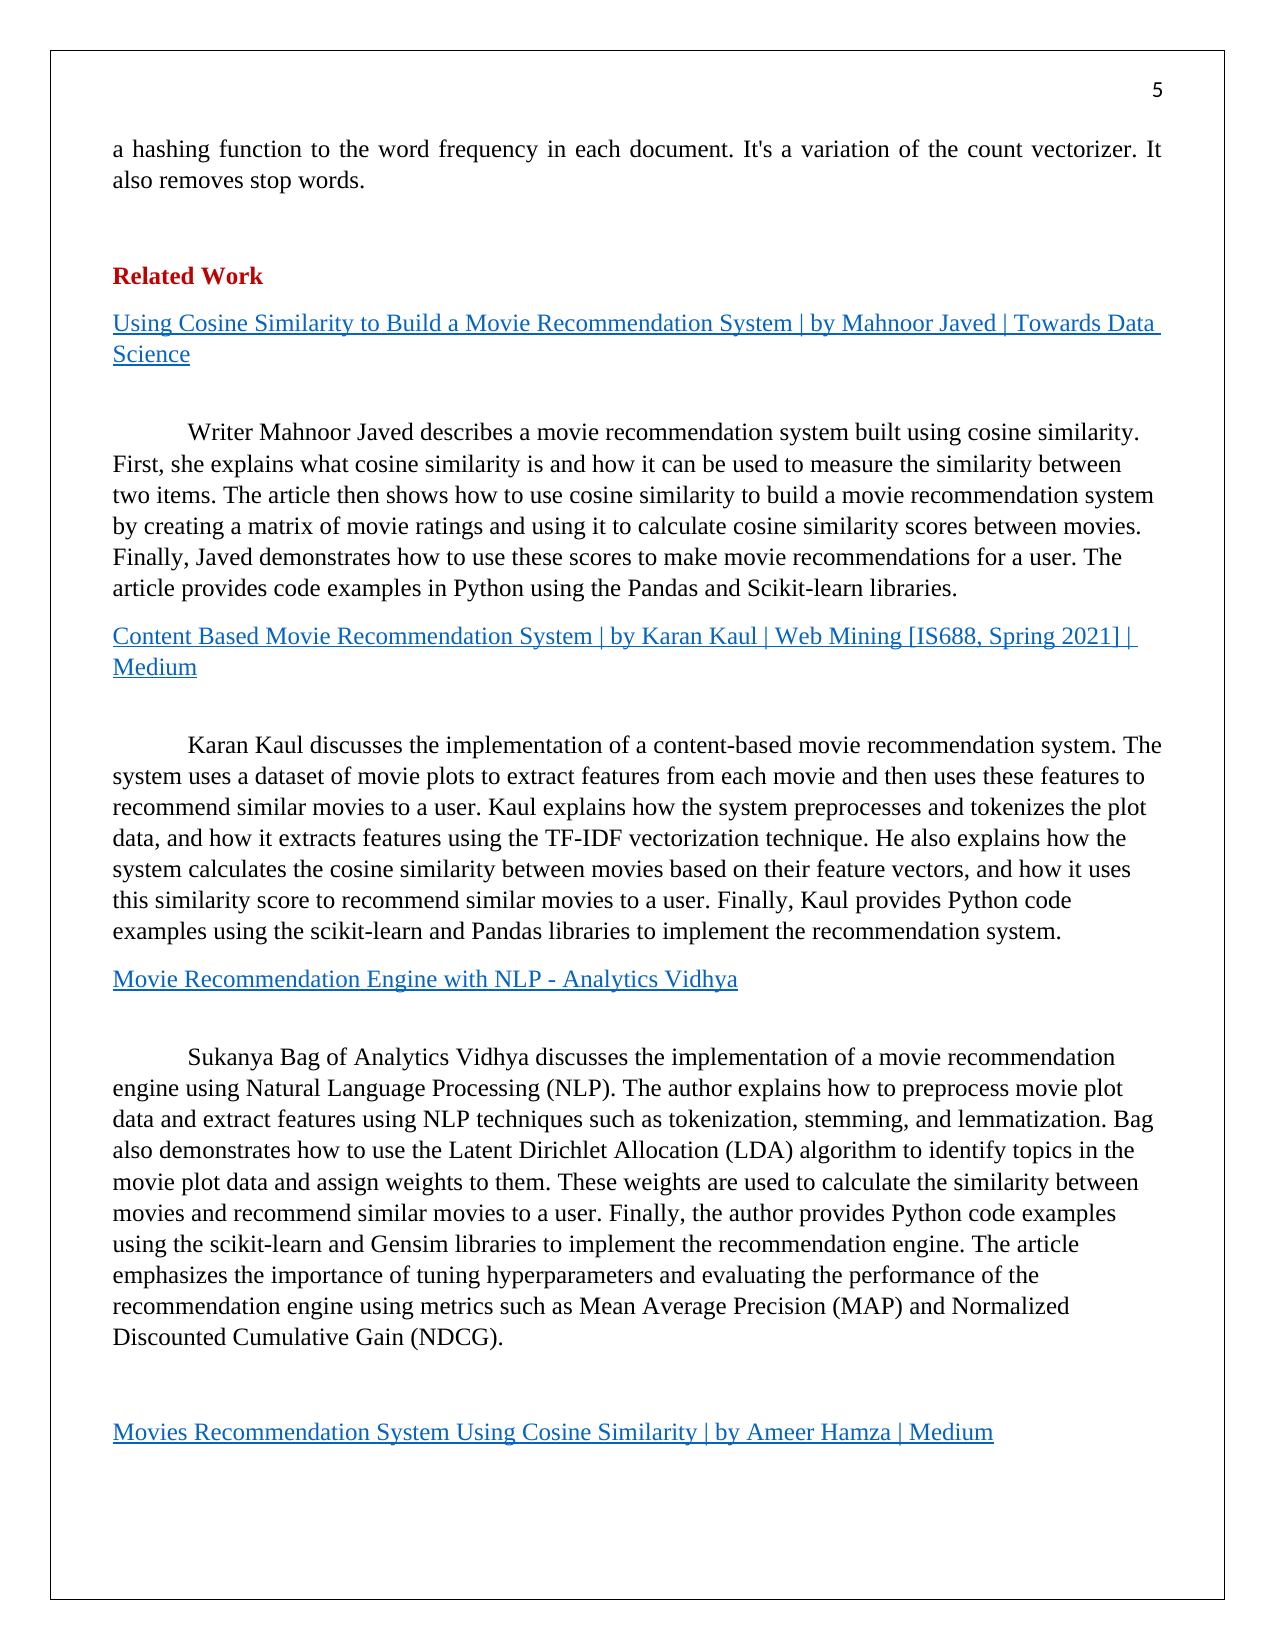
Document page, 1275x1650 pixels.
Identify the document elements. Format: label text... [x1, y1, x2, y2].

text Writer Mahnoor Javed describes a movie recommendation system built using cosine similarity. First, she explains what cosine similarity is and how it can be used to measure the similarity between two items. The article then shows how to use cosine similarity to build a movie recommendation system by creating a matrix of movie ratings and using it to calculate cosine similarity scores between movies. Finally, Javed demonstrates how to use these scores to make movie recommendations for a user. The article provides code examples in Python using the Pandas and Scikit-learn libraries. [112, 387, 1162, 602]
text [112, 134, 1162, 194]
text Movies Recommendation System Using Cosine Similarity | by Ameer Hamza | Medium [112, 1417, 1162, 1446]
text Related Work [112, 261, 1162, 289]
text Movie Recommendation Engine with NLP - Analytics Vidhya [112, 964, 1162, 993]
text Sukanya Bag of Analytics Vidhya discusses the implementation of a movie recommendation engine using Natural Language Processing (NLP). The author explains how to preprocess movie plot data and extract features using NLP techniques such as tokenization, stemming, and lemmatization. Bag also demonstrates how to use the Latent Dirichlet Allocation (LDA) algorithm to identify topics in the movie plot data and assign weights to them. These weights are used to calculate the similarity between movies and recommend similar movies to a user. Finally, the author provides Python code examples using the scikit-learn and Gensim libraries to implement the recommendation engine. The article emphasizes the importance of tuning hyperparameters and evaluating the performance of the recommendation engine using metrics such as Mean Average Precision (MAP) and Normalized Discounted Cumulative Gain (NDCG). [112, 1012, 1162, 1351]
text Using Cosine Similarity to Build a Movie Recommendation System | by Mahnoor Javed | Towards Data Science [112, 308, 1162, 368]
text Content Based Movie Recommendation System | by Karan Kaul | Web Mining [IS688, Spring 2021] | Medium [112, 621, 1162, 681]
text Karan Kaul discusses the implementation of a content-based movie recommendation system. The system uses a dataset of movie plots to extract features from each movie and then uses these features to recommend similar movies to a user. Kaul explains how the system preprocesses and tokenizes the plot data, and how it extracts features using the TF-IDF vectorization technique. He also explains how the system calculates the cosine similarity between movies based on their feature vectors, and how it uses this similarity score to recommend similar movies to a user. Finally, Kaul provides Python code examples using the scikit-learn and Pandas libraries to implement the recommendation system. [112, 699, 1162, 945]
